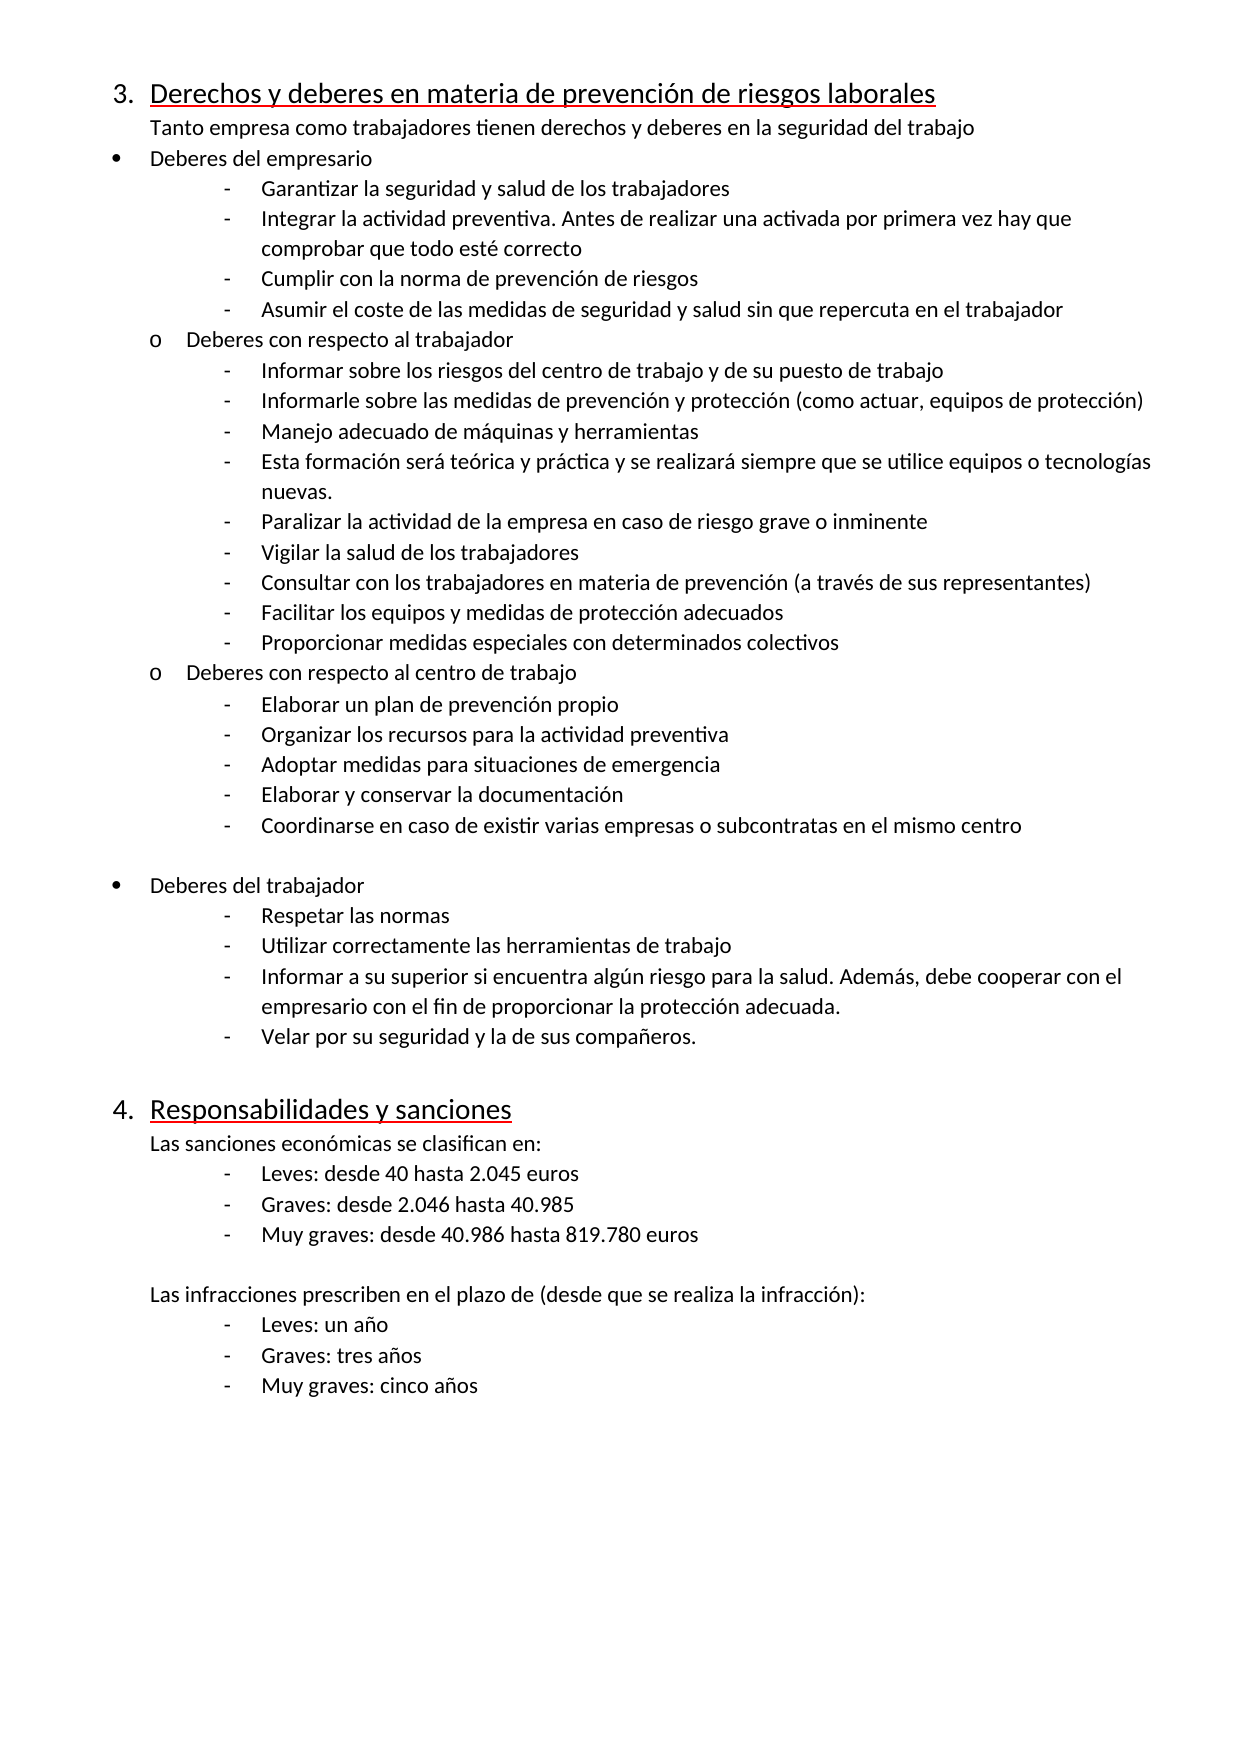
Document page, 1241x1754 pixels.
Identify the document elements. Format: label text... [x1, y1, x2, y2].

list Las infracciones prescriben en el plazo de (desde que se realiza la infracción): [150, 1280, 1165, 1308]
list Elaborar un plan de prevención propio [224, 690, 1165, 718]
list Muy graves: desde 40.986 hasta 819.780 euros [224, 1220, 1165, 1248]
list Garantizar la seguridad y salud de los trabajadores [224, 174, 1165, 202]
list Proporcionar medidas especiales con determinados colectivos [224, 628, 1165, 656]
list Utilizar correctamente las herramientas de trabajo [224, 932, 1165, 959]
list Adoptar medidas para situaciones de emergencia [224, 750, 1165, 778]
list Cumplir con la norma de prevención de riesgos [224, 264, 1165, 292]
list Graves: tres años [224, 1341, 1165, 1369]
list Deberes con respecto al centro de trabajo [149, 658, 1165, 688]
list Informarle sobre las medidas de prevención y protección (como actuar, equipos de protección) [224, 387, 1165, 414]
list Graves: desde 2.046 hasta 40.985 [224, 1190, 1165, 1218]
list Paralizar la actividad de la empresa en caso de riesgo grave o inminente [224, 507, 1165, 535]
list Coordinarse en caso de existir varias empresas o subcontratas en el mismo centro [224, 811, 1165, 839]
list Leves: un año [224, 1311, 1165, 1338]
list Velar por su seguridad y la de sus compañeros. [224, 1022, 1165, 1050]
list Informar a su superior si encuentra algún riesgo para la salud. Además, debe cooperar con el empresario con el fin de proporcionar la protección adecuada. [224, 962, 1165, 1020]
list Esta formación será teórica y práctica y se realizará siempre que se utilice equipos o tecnologías nuevas. [224, 447, 1165, 505]
list Asumir el coste de las medidas de seguridad y salud sin que repercuta en el trabajador [224, 295, 1165, 323]
list Derechos y deberes en materia de prevención de riesgos laborales [112, 75, 1165, 111]
list Deberes con respecto al trabajador [149, 325, 1165, 354]
list Muy graves: cinco años [224, 1371, 1165, 1399]
list Las sanciones económicas se clasifican en: [150, 1129, 1165, 1157]
list Facilitar los equipos y medidas de protección adecuados [224, 598, 1165, 626]
list Vigilar la salud de los trabajadores [224, 538, 1165, 566]
list Deberes del empresario [112, 144, 1165, 172]
list Responsabilidades y sanciones [112, 1091, 1165, 1126]
list Organizar los recursos para la actividad preventiva [224, 720, 1165, 748]
list Integrar la actividad preventiva. Antes de realizar una activada por primera vez hay que comprobar que todo esté correcto [224, 204, 1165, 262]
list Manejo adecuado de máquinas y herramientas [224, 417, 1165, 445]
list Consultar con los trabajadores en materia de prevención (a través de sus representantes) [224, 568, 1165, 596]
list Respetar las normas [224, 901, 1165, 929]
list Informar sobre los riesgos del centro de trabajo y de su puesto de trabajo [224, 356, 1165, 384]
list Tanto empresa como trabajadores tienen derechos y deberes en la seguridad del trabajo [150, 113, 1165, 141]
list Leves: desde 40 hasta 2.045 euros [224, 1159, 1165, 1187]
list Deberes del trabajador [112, 871, 1165, 899]
list Elaborar y conservar la documentación [224, 781, 1165, 808]
